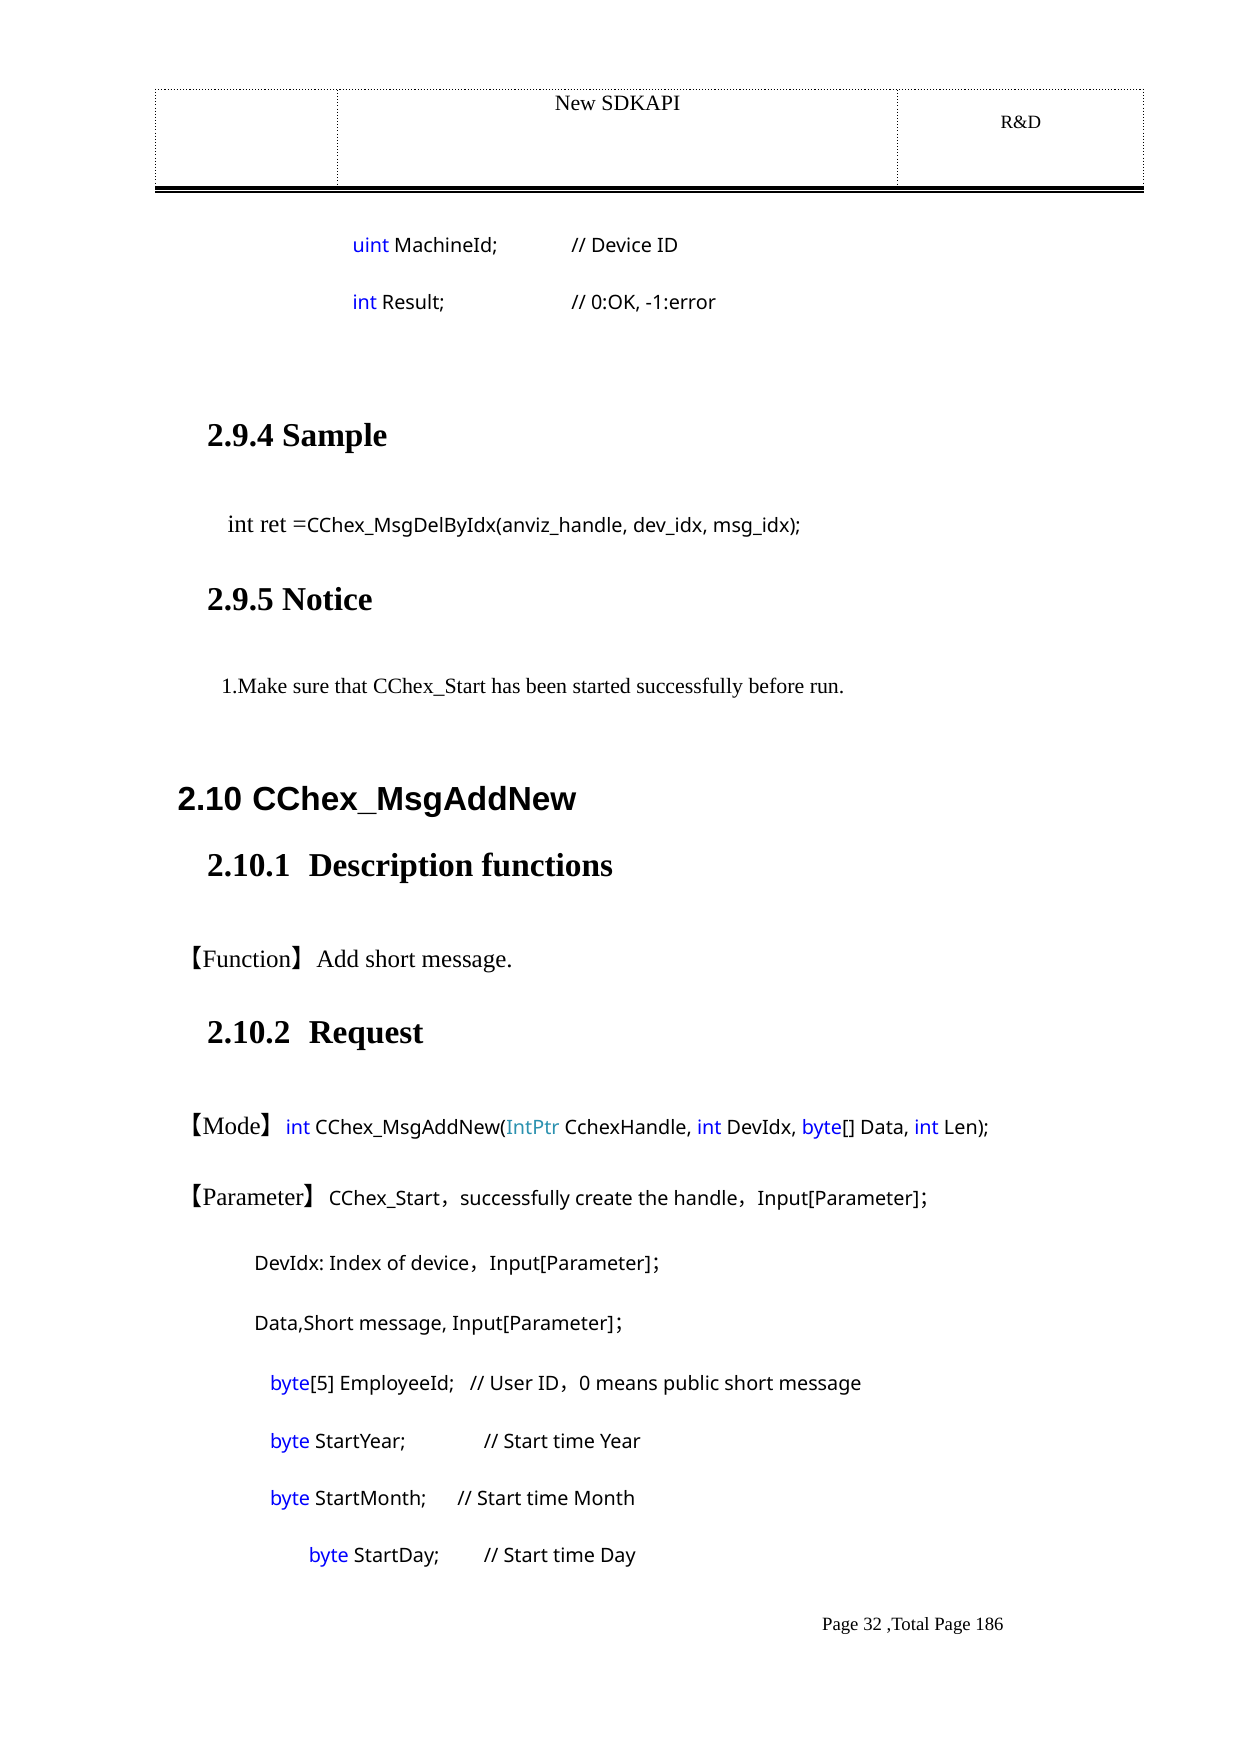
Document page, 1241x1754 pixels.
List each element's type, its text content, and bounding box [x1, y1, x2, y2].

text 【Parameter】CChex_Start，successfully create the handle，Input[Parameter]； [177, 1177, 1122, 1213]
text 【Function】Add short message. [177, 938, 1122, 974]
text Data,Short message, Input[Parameter]； [177, 1308, 1122, 1336]
text int ret =CChex_MsgDelByIdx(anviz_handle, dev_idx, msg_idx); [177, 509, 1122, 538]
subtitle CChex_MsgAddNew [177, 779, 1122, 818]
text int Result; // 0:OK, -1:error [308, 288, 1122, 315]
text byte StartYear; // Start time Year [177, 1427, 1122, 1454]
subtitle Description functions [207, 845, 1122, 883]
text uint MachineId; // Device ID [308, 231, 1122, 258]
subtitle Request [207, 1012, 1122, 1051]
list Make sure that CChex_Start has been started successfully before run. [177, 673, 1122, 698]
text DevIdx: Index of device，Input[Parameter]； [177, 1248, 1122, 1277]
subtitle Notice [207, 579, 1122, 618]
text byte StartDay; // Start time Day [177, 1541, 1122, 1568]
text 【Mode】int CChex_MsgAddNew(IntPtr CchexHandle, int DevIdx, byte[] Data, int Len); [177, 1106, 1122, 1142]
subtitle Sample [207, 415, 1122, 454]
text byte[5] EmployeeId; // User ID，0 means public short message [177, 1367, 1122, 1396]
text byte StartMonth; // Start time Month [177, 1484, 1122, 1511]
